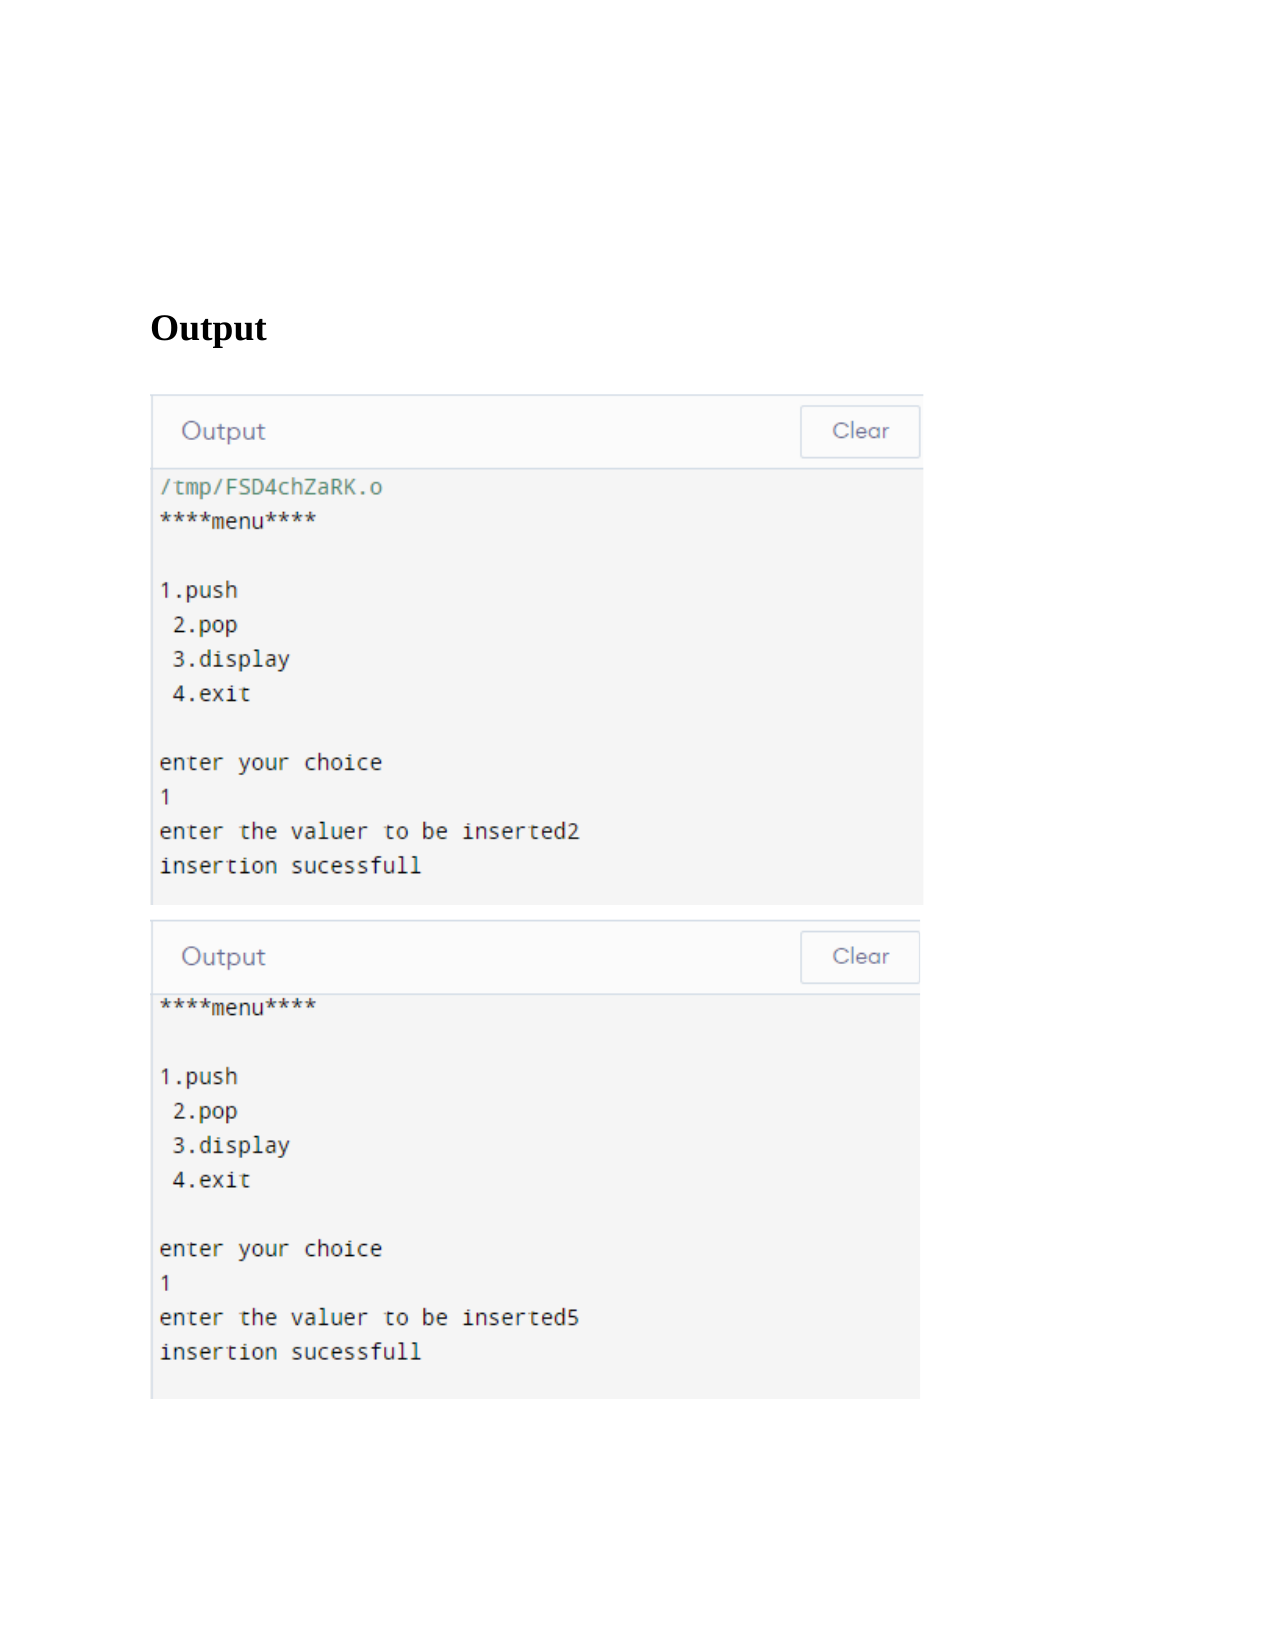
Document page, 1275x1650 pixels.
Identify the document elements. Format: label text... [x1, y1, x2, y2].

picture [150, 393, 924, 905]
text Output [150, 306, 1125, 349]
picture [150, 917, 921, 1399]
